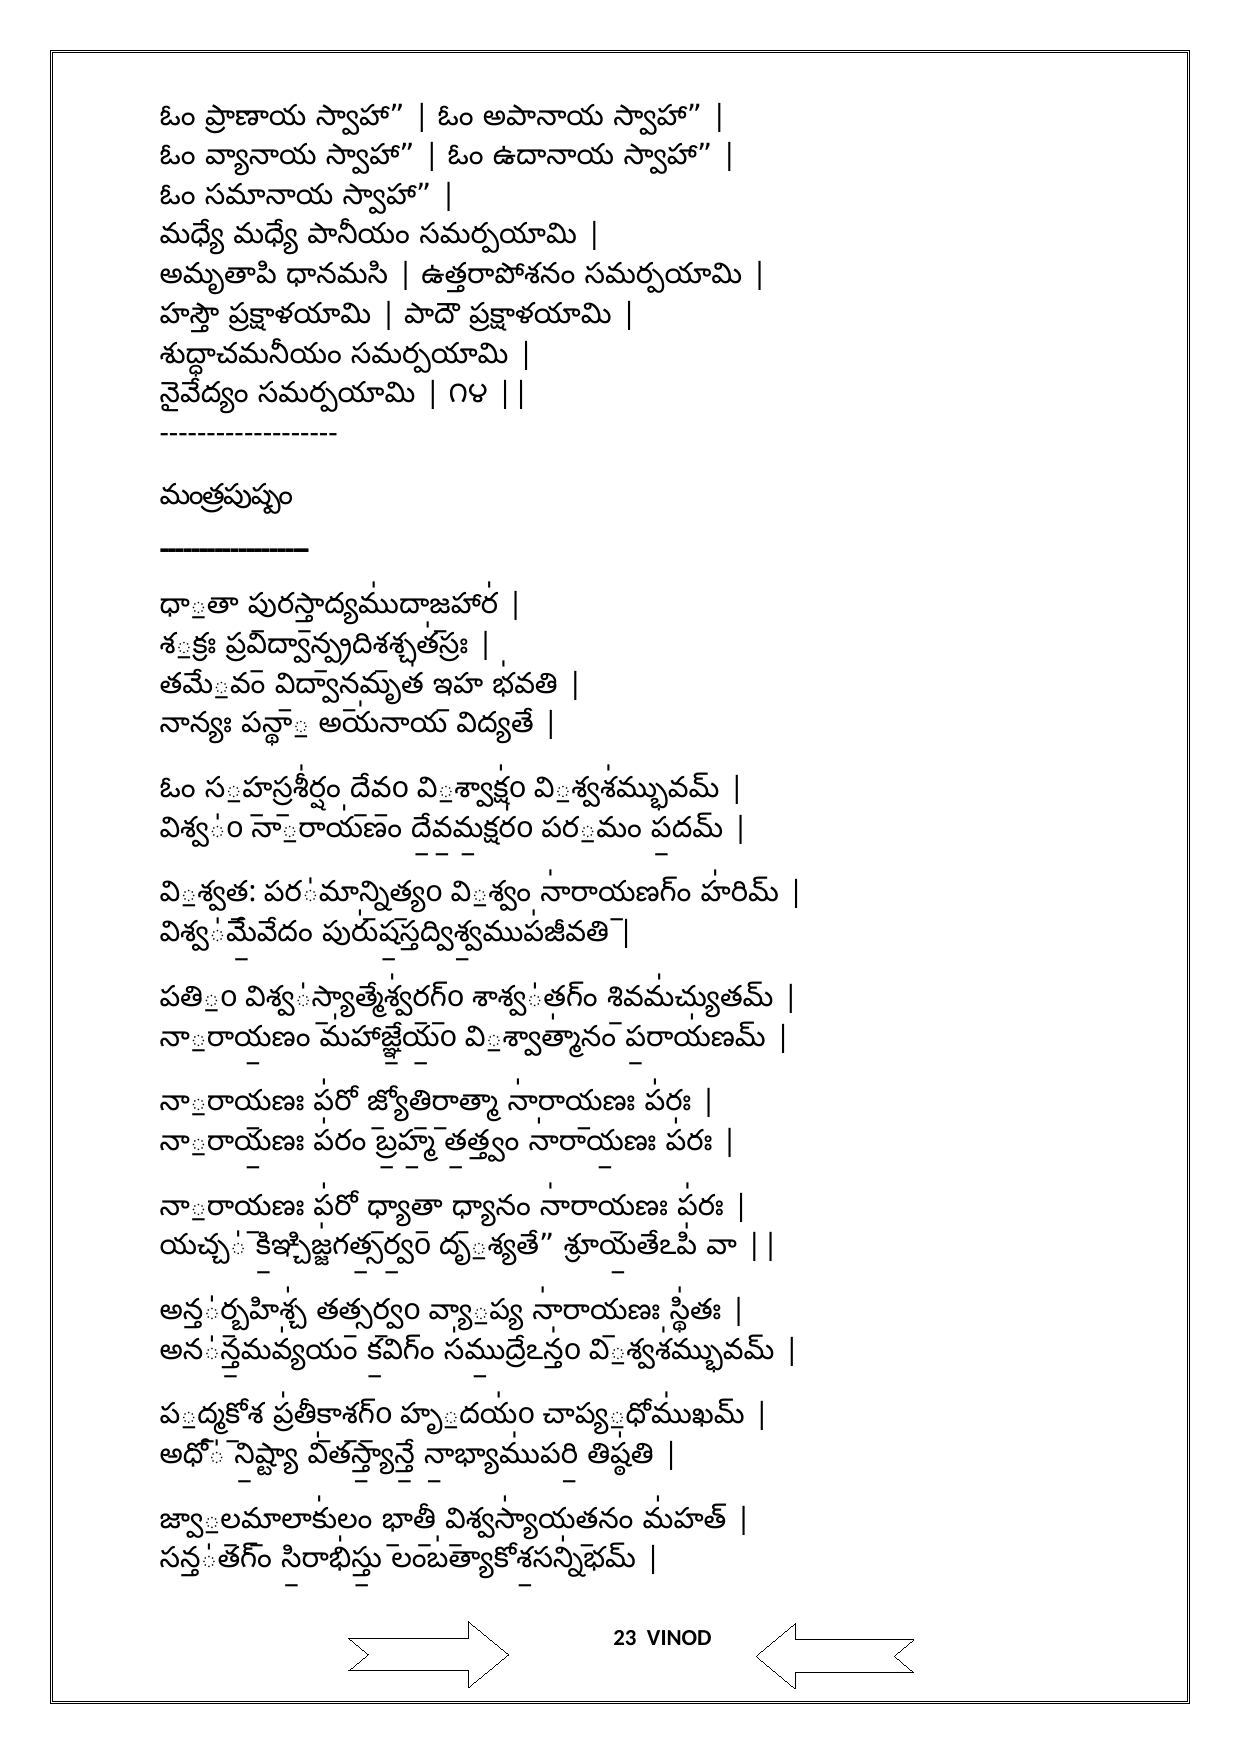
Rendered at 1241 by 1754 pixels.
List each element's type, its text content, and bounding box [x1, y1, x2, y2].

text ఓం వ్యానాయ స్వాహా” | ఓం ఉదానాయ స్వాహా” | [159, 133, 1165, 173]
text శుద్ధాచమనీయం సమర్పయామి | [159, 332, 1165, 372]
text మంత్రపుష్పం [159, 478, 1165, 512]
text మధ్యే మధ్యే పానీయం సమర్పయామి | [159, 213, 1165, 252]
text ------------------- [159, 527, 1165, 567]
text వి॒శ్వత॒: పర॑మాన్ని॒త్య॒o వి॒శ్వం నా॑రాయ॒ణగ్ం హ॑రిమ్ | విశ్వ॑మే॒వేదం పురు॑ష॒స్తద్విశ్వ॒ముప॑జీవతి | [159, 871, 1165, 950]
text ఓం సమానాయ స్వాహా” | [159, 173, 1165, 213]
text ఓం ప్రాణాయ స్వాహా” | ఓం అపానాయ స్వాహా” | [159, 94, 1165, 133]
text పతి॒o విశ్వ॑స్యా॒త్మేశ్వ॑ర॒గ్॒o శాశ్వ॑తగ్ం శి॒వమ॑చ్యుతమ్ | నా॒రాయ॒ణం మ॑హాజ్ఞే॒య॒o వి॒శ్వాత్మా॑నం ప॒రాయ॑ణమ్ | [159, 975, 1165, 1054]
text నైవేద్యం సమర్పయామి | ౧౪ || [159, 372, 1165, 411]
text జ్వా॒ల॒మా॒లాకు॑లం భా॒తీ॒ వి॒శ్వస్యా॑యత॒నం మ॑హత్ | సన్త॑తగ్ం సి॒రాభి॑స్తు॒ లంబ॑త్యాకోశ॒సన్ని॑భమ్ | [159, 1497, 1165, 1576]
text నా॒రాయ॒ణః ప॑రో ధ్యా॒తా॒ ధ్యా॒నం నా॑రాయ॒ణః ప॑రః | యచ్చ॑ కి॒ఞ్చిజ్జ॑గత్స॒ర్వ॒o దృ॒శ్యతే” శ్రూయ॒తేఽపి॑ వా || [159, 1184, 1165, 1263]
text ధా॒తా పు॒రస్తా॒ద్యము॑దాజ॒హార॑ | శ॒క్రః ప్రవి॒ద్వాన్ప్ర॒దిశ॒శ్చత॑స్రః | తమే॒వం వి॒ద్వాన॒మృత॑ ఇ॒హ భ॑వతి | నాన్యః పన్థా॒ అయ॑నాయ విద్యతే | [159, 583, 1165, 741]
text ప॒ద్మ॒కో॒శ ప్ర॑తీకా॒శ॒గ్॒o హృ॒దయ॑o చాప్య॒ధోము॑ఖమ్ | అధో॑ ని॒ష్ట్యా వి॑తస్త్యా॒న్తే॒ నా॒భ్యాము॑పరి॒ తిష్ఠ॑తి | [159, 1393, 1165, 1472]
text అమృతాపి ధానమసి | ఉత్తరాపోశనం సమర్పయామి | [159, 252, 1165, 292]
text నా॒రాయ॒ణః ప॑రో జ్యో॒తి॒రా॒త్మా నా॑రాయ॒ణః ప॑రః | నా॒రాయ॒ణః ప॑రం బ్ర॒హ్మ॒ త॒త్త్వం నా॑రాయ॒ణః ప॑రః | [159, 1079, 1165, 1159]
text ------------------- [159, 411, 1165, 451]
text ఓం స॒హ॒స్ర॒శీ॑ర్షం దే॒వ॒o వి॒శ్వాక్ష॑o వి॒శ్వశ॑మ్భువమ్ | విశ్వ॑o నా॒రాయ॑ణం దే॒వ॒మ॒క్షర॑o పర॒మం ప॒దమ్ | [159, 766, 1165, 846]
text హస్తౌ ప్రక్షాళయామి | పాదౌ ప్రక్షాళయామి | [159, 292, 1165, 332]
text అన్త॑ర్బ॒హిశ్చ॑ తత్స॒ర్వ॒o వ్యా॒ప్య నా॑రాయ॒ణః స్థి॑తః | అన॑న్త॒మవ్య॑యం క॒విగ్ం స॑ము॒ద్రేఽన్త॑o వి॒శ్వశ॑మ్భువమ్ | [159, 1288, 1165, 1368]
